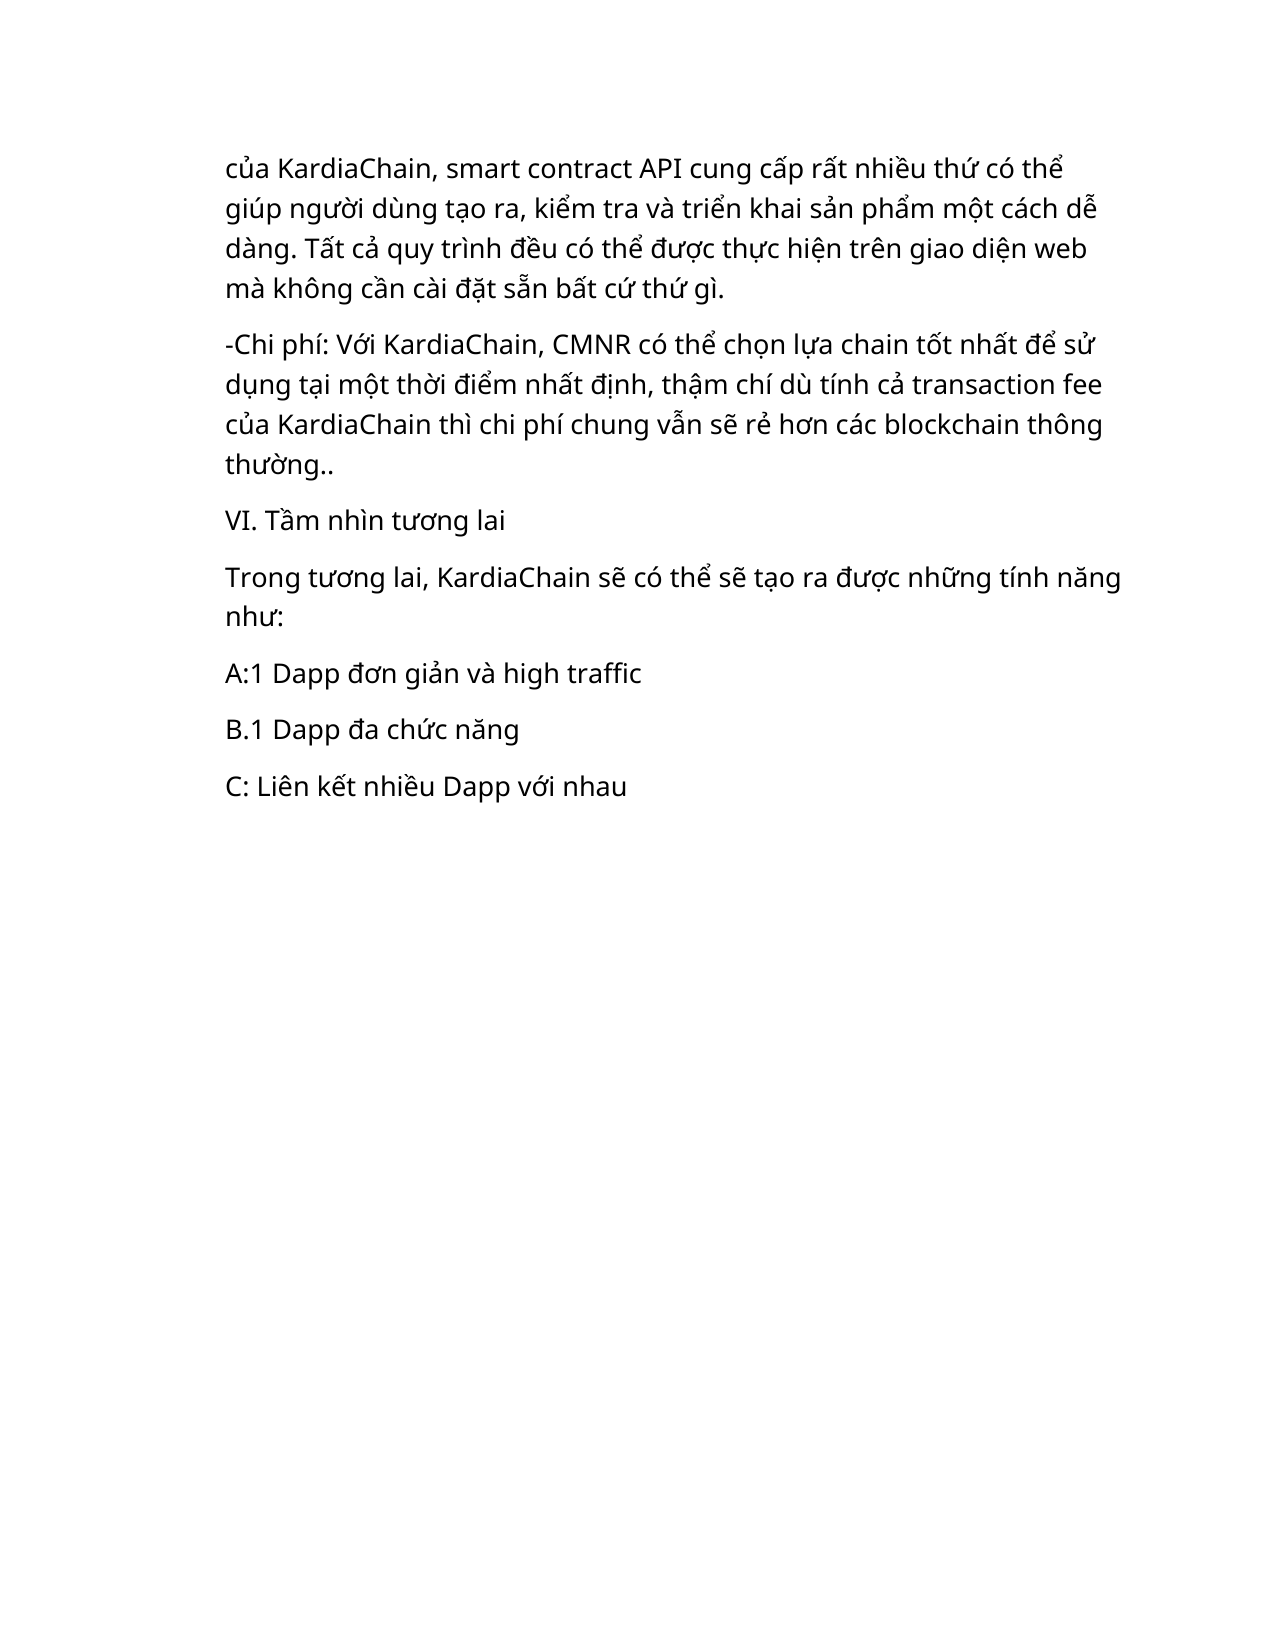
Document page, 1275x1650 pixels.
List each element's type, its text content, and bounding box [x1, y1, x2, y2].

text B.1 Dapp đa chức năng [225, 711, 1125, 748]
text -Chi phí: Với KardiaChain, CMNR có thể chọn lựa chain tốt nhất để sử dụng tại một thời điểm nhất định, thậm chí dù tính cả transaction fee của KardiaChain thì chi phí chung vẫn sẽ rẻ hơn các blockchain thông thường.. [225, 326, 1125, 482]
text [225, 150, 1125, 306]
text C: Liên kết nhiều Dapp với nhau [225, 767, 1125, 804]
text VI. Tầm nhìn tương lai [225, 502, 1125, 538]
text A:1 Dapp đơn giản và high traffic [225, 654, 1125, 691]
text Trong tương lai, KardiaChain sẽ có thể sẽ tạo ra được những tính năng như: [225, 558, 1125, 635]
